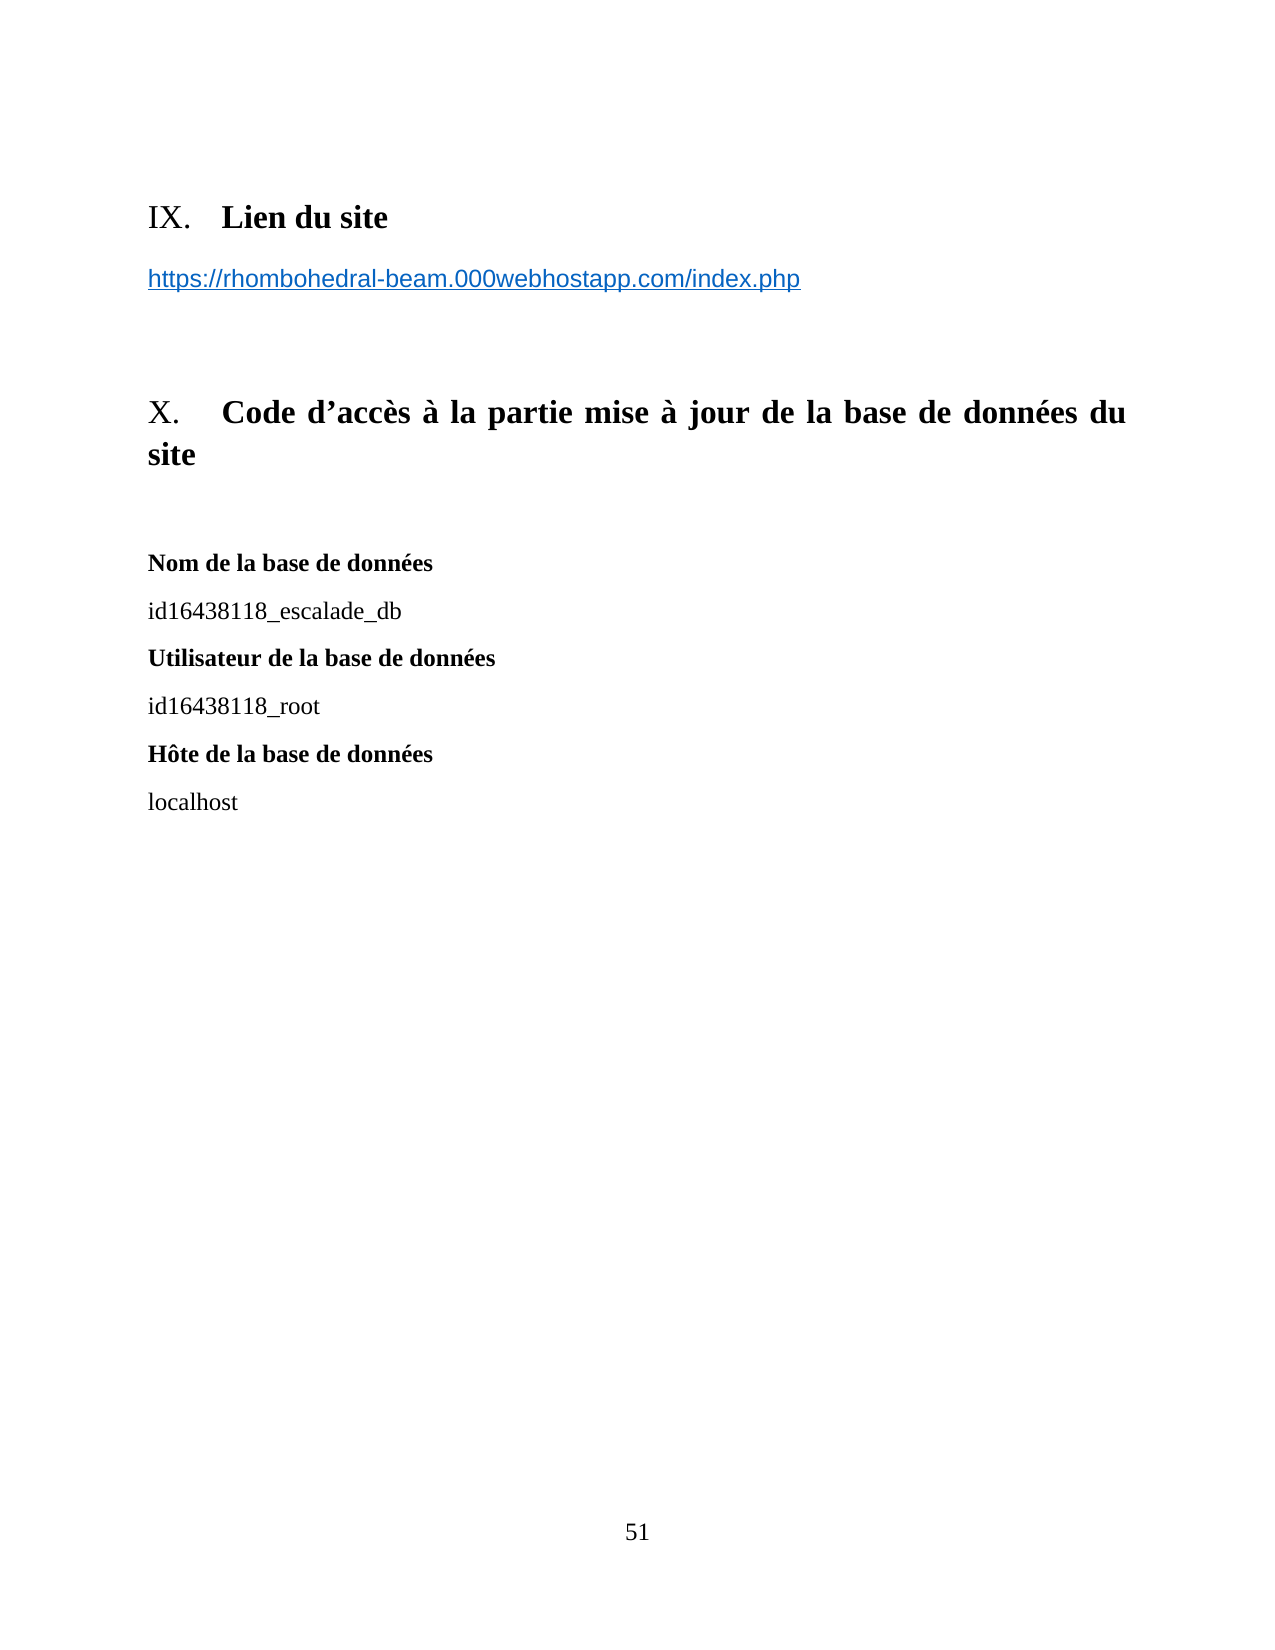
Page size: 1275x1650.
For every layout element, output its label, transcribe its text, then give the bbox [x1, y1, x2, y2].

text localhost [148, 787, 1127, 815]
text Utilisateur de la base de données [148, 643, 1127, 672]
text https://rhombohedral-beam.000webhostapp.com/index.php [148, 264, 1127, 293]
subtitle Code d’accès à la partie mise à jour de la base de données du site [148, 393, 1127, 472]
text Nom de la base de données [148, 548, 1127, 577]
text id16438118_root [148, 691, 1127, 720]
text id16438118_escalade_db [148, 596, 1127, 624]
text Hôte de la base de données [148, 739, 1127, 768]
subtitle Lien du site [148, 198, 1127, 236]
